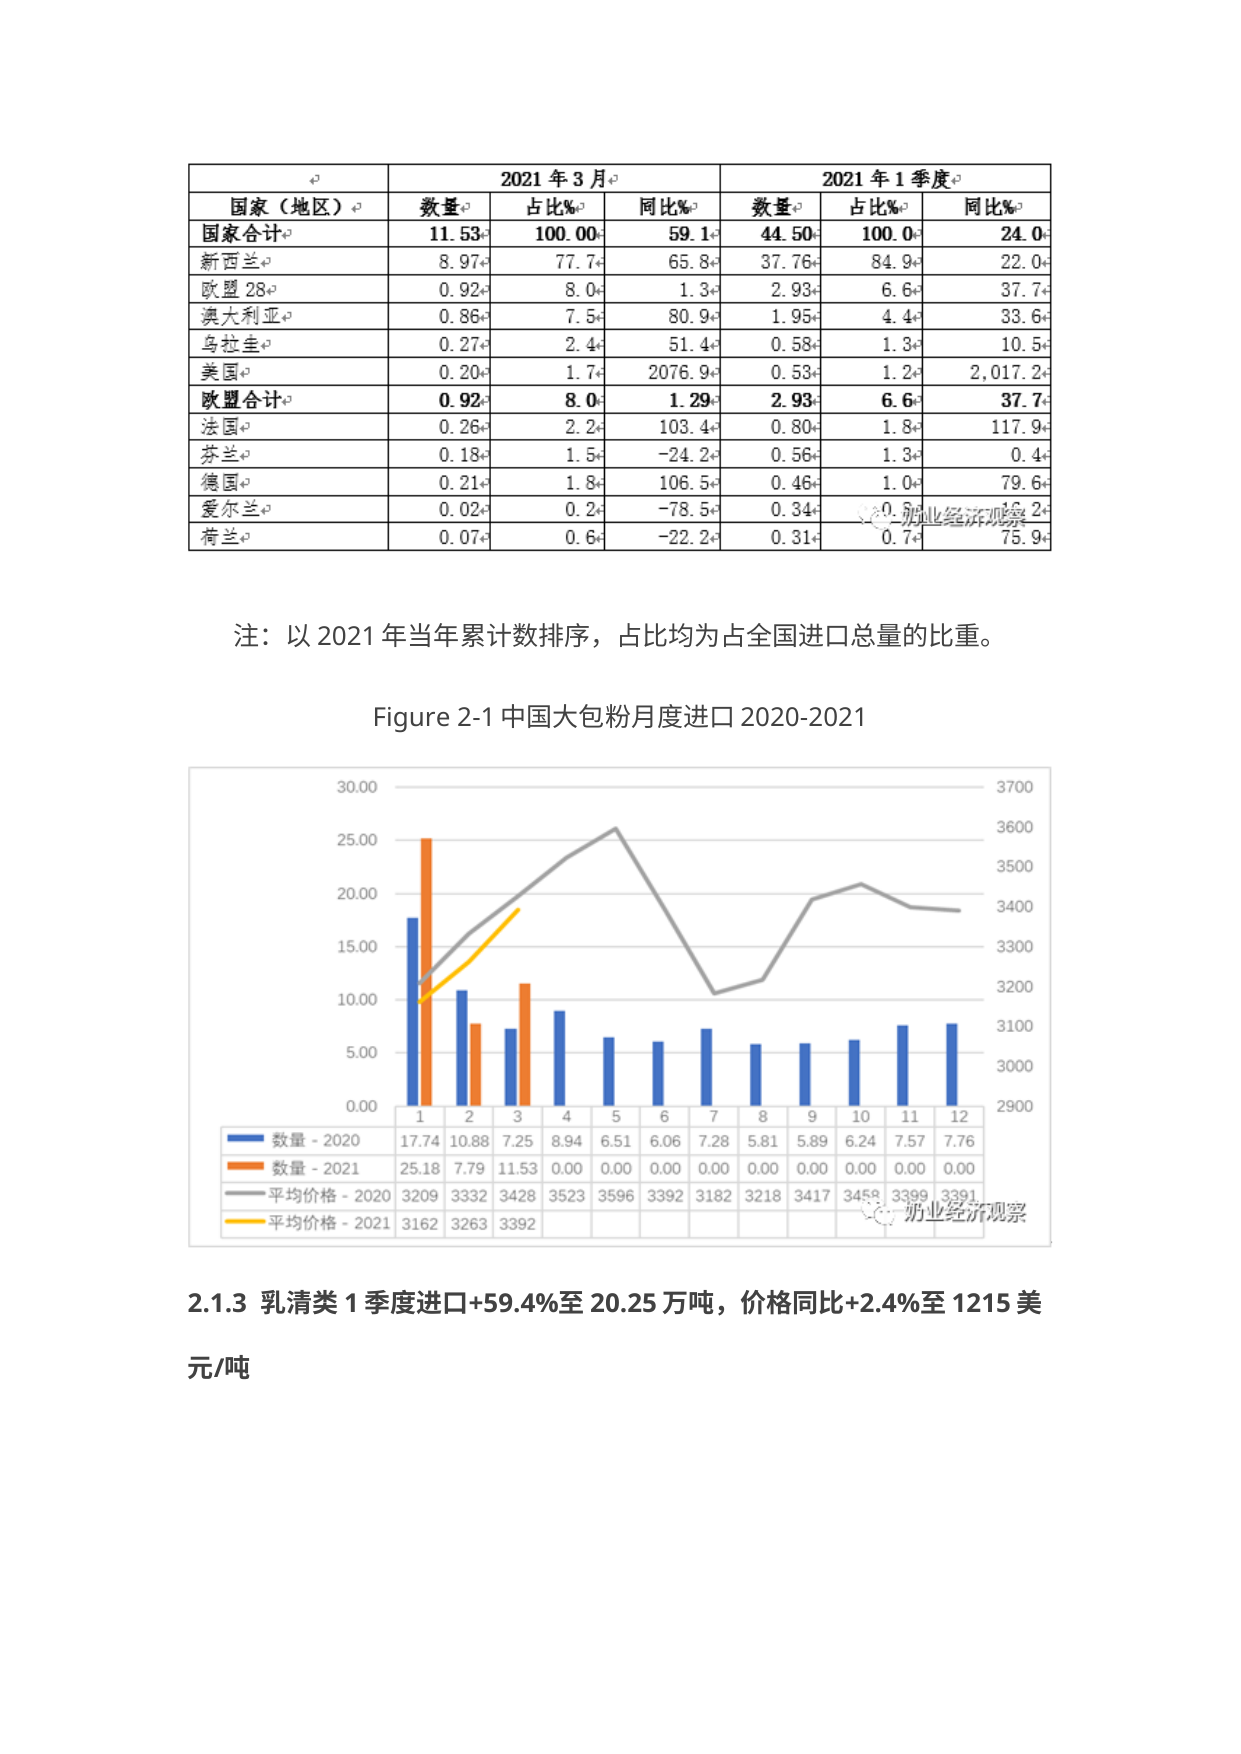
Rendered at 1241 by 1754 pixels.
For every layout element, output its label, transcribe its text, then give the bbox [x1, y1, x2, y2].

text 2.1.3 乳清类1季度进口+59.4%至20.25万吨，价格同比+2.4%至1215美元/吨 [187, 1269, 1053, 1399]
text Figure 2-1中国大包粉月度进口2020-2021 [187, 683, 1053, 748]
picture [187, 162, 1053, 554]
text 注：以2021年当年累计数排序，占比均为占全国进口总量的比重。 [187, 601, 1053, 666]
picture [187, 764, 1053, 1249]
